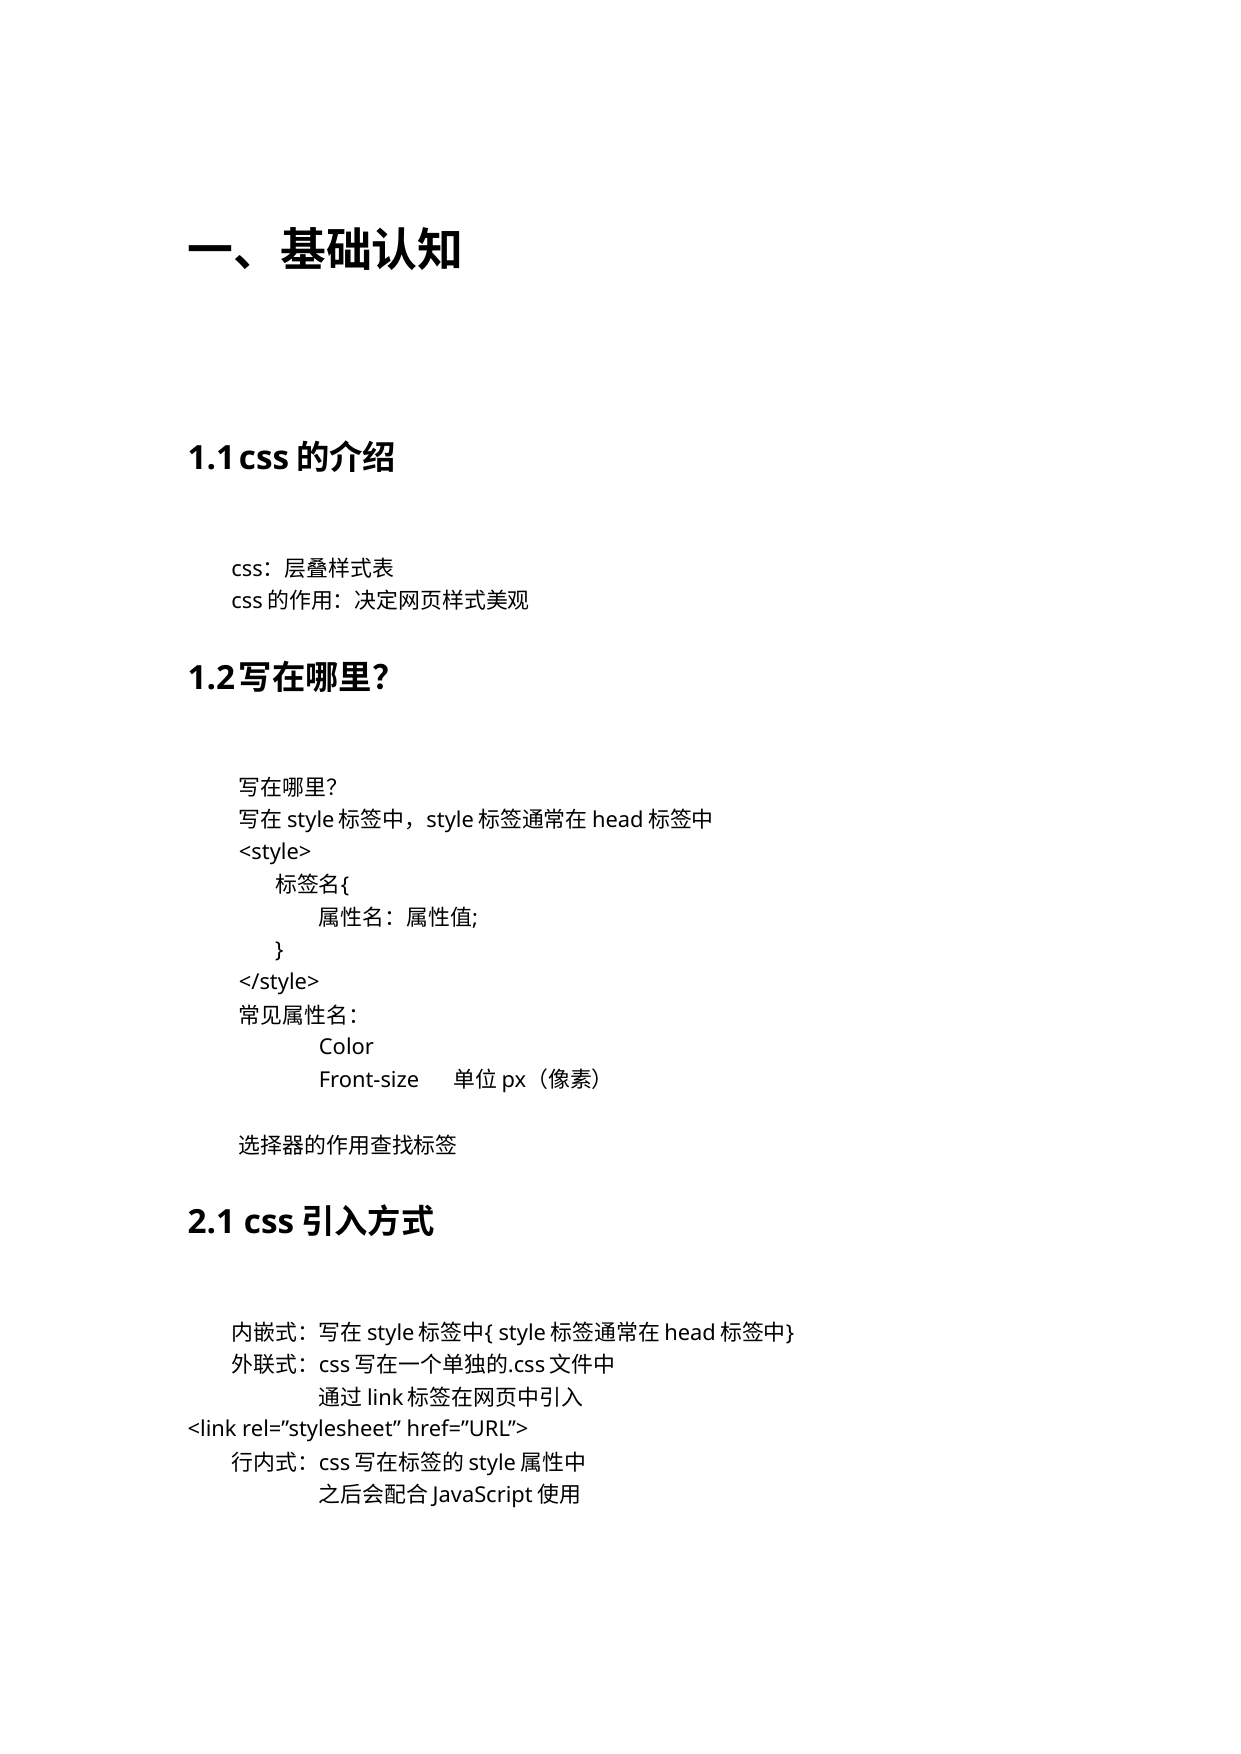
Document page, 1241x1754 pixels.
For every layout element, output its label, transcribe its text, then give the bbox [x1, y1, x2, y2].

text 内嵌式：写在style标签中{ style标签通常在head标签中} [187, 1314, 1053, 1347]
list 写在style标签中，style标签通常在head标签中 [239, 802, 1053, 835]
list } [239, 932, 1053, 965]
text css的作用：决定网页样式美观 [231, 583, 1053, 615]
text 行内式：css写在标签的style属性中 [187, 1444, 1053, 1477]
subtitle 写在哪里？ [187, 642, 1053, 707]
list 常见属性名： [239, 997, 1053, 1030]
text 通过link标签在网页中引入 [187, 1379, 1053, 1412]
text css：层叠样式表 [231, 550, 1053, 583]
text 之后会配合JavaScript使用 [187, 1477, 1053, 1509]
list 选择器的作用查找标签 [239, 1127, 1053, 1160]
list 写在哪里？ [239, 770, 1053, 802]
text <link rel=”stylesheet” href=”URL”> [187, 1412, 1053, 1444]
subtitle 基础认知 [187, 197, 1053, 295]
list Color [239, 1030, 1053, 1062]
subtitle 2.1 css引入方式 [187, 1187, 1053, 1252]
text 外联式：css写在一个单独的.css文件中 [187, 1347, 1053, 1379]
list Front-size 单位px（像素） [239, 1062, 1053, 1095]
list </style> [239, 965, 1053, 997]
list 属性名：属性值; [239, 900, 1053, 932]
list 标签名{ [239, 867, 1053, 900]
list <style> [239, 835, 1053, 867]
subtitle css的介绍 [187, 423, 1053, 488]
